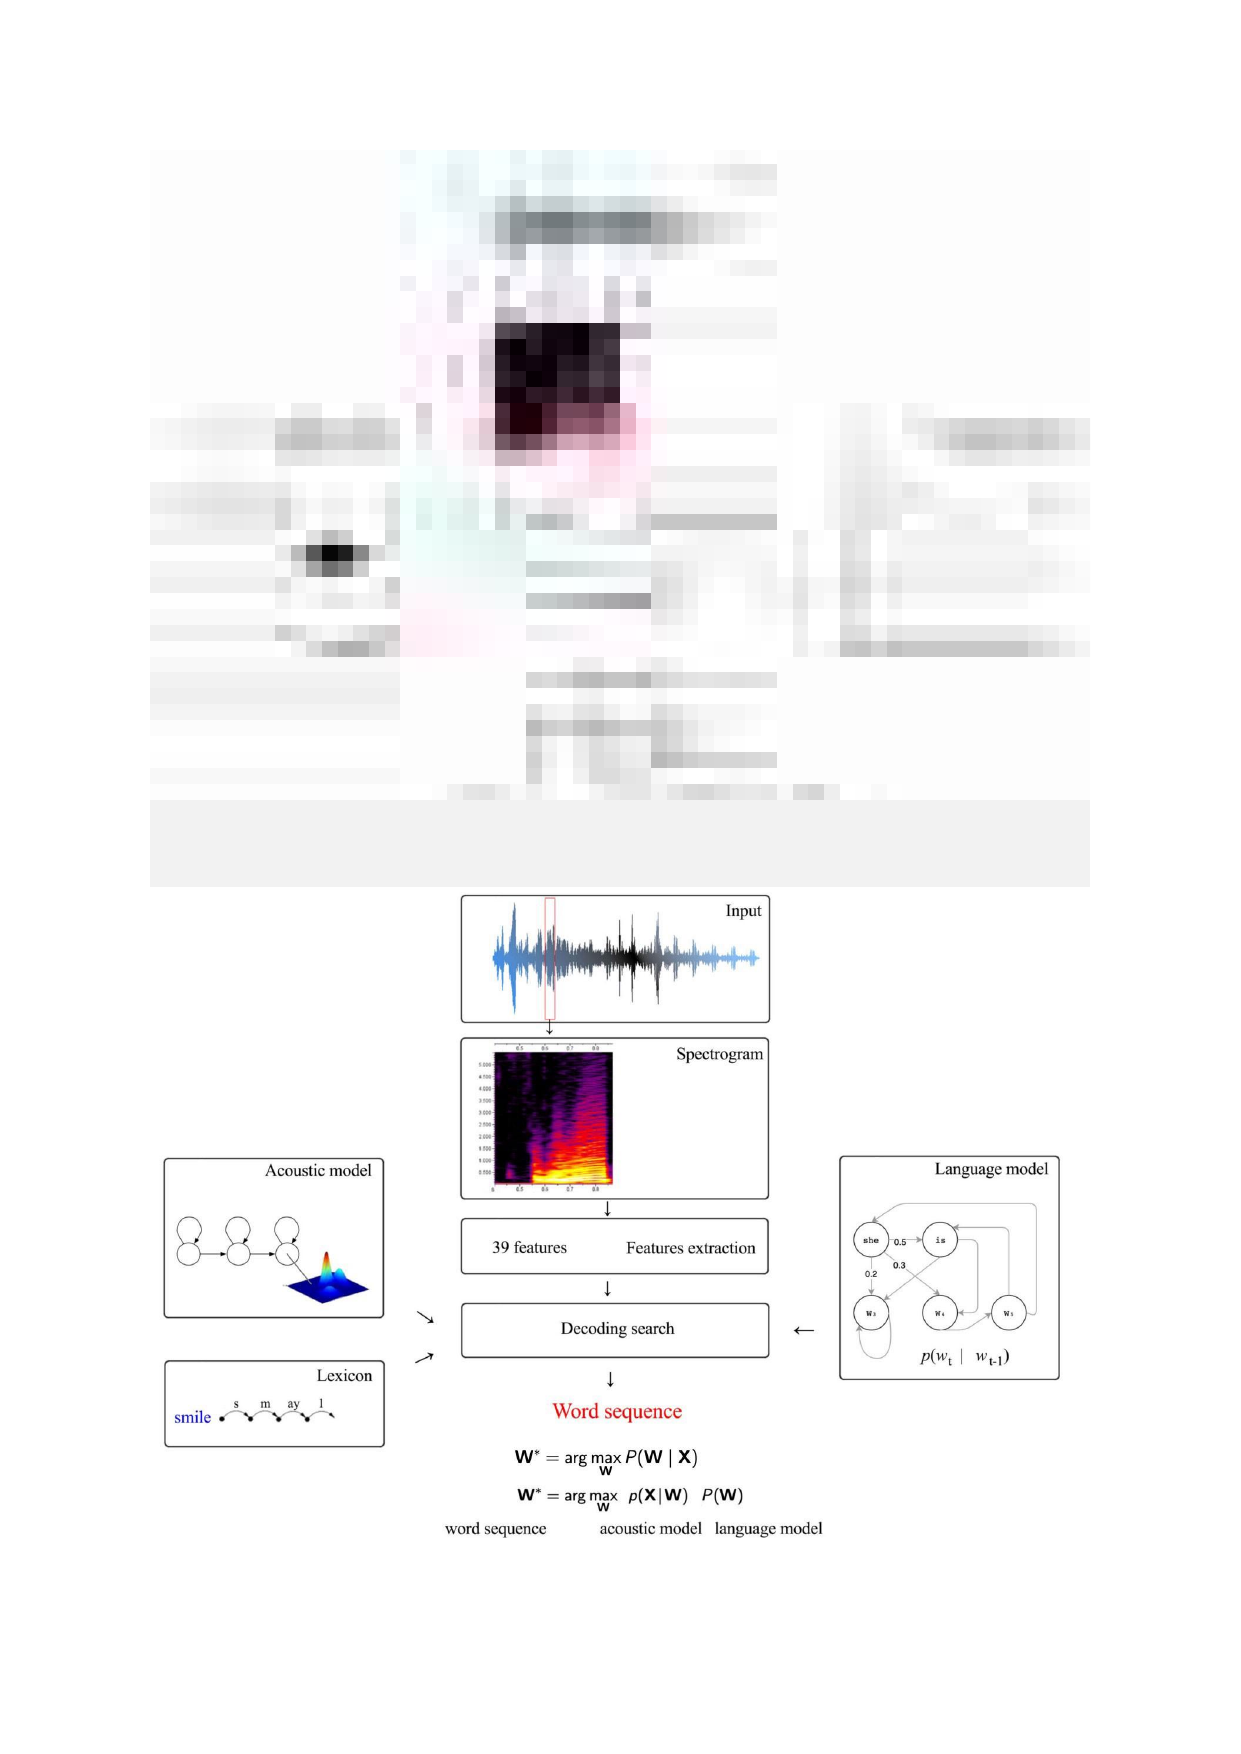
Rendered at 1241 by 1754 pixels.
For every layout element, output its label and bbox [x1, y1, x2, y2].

picture [150, 150, 1091, 800]
picture [150, 887, 1091, 1538]
